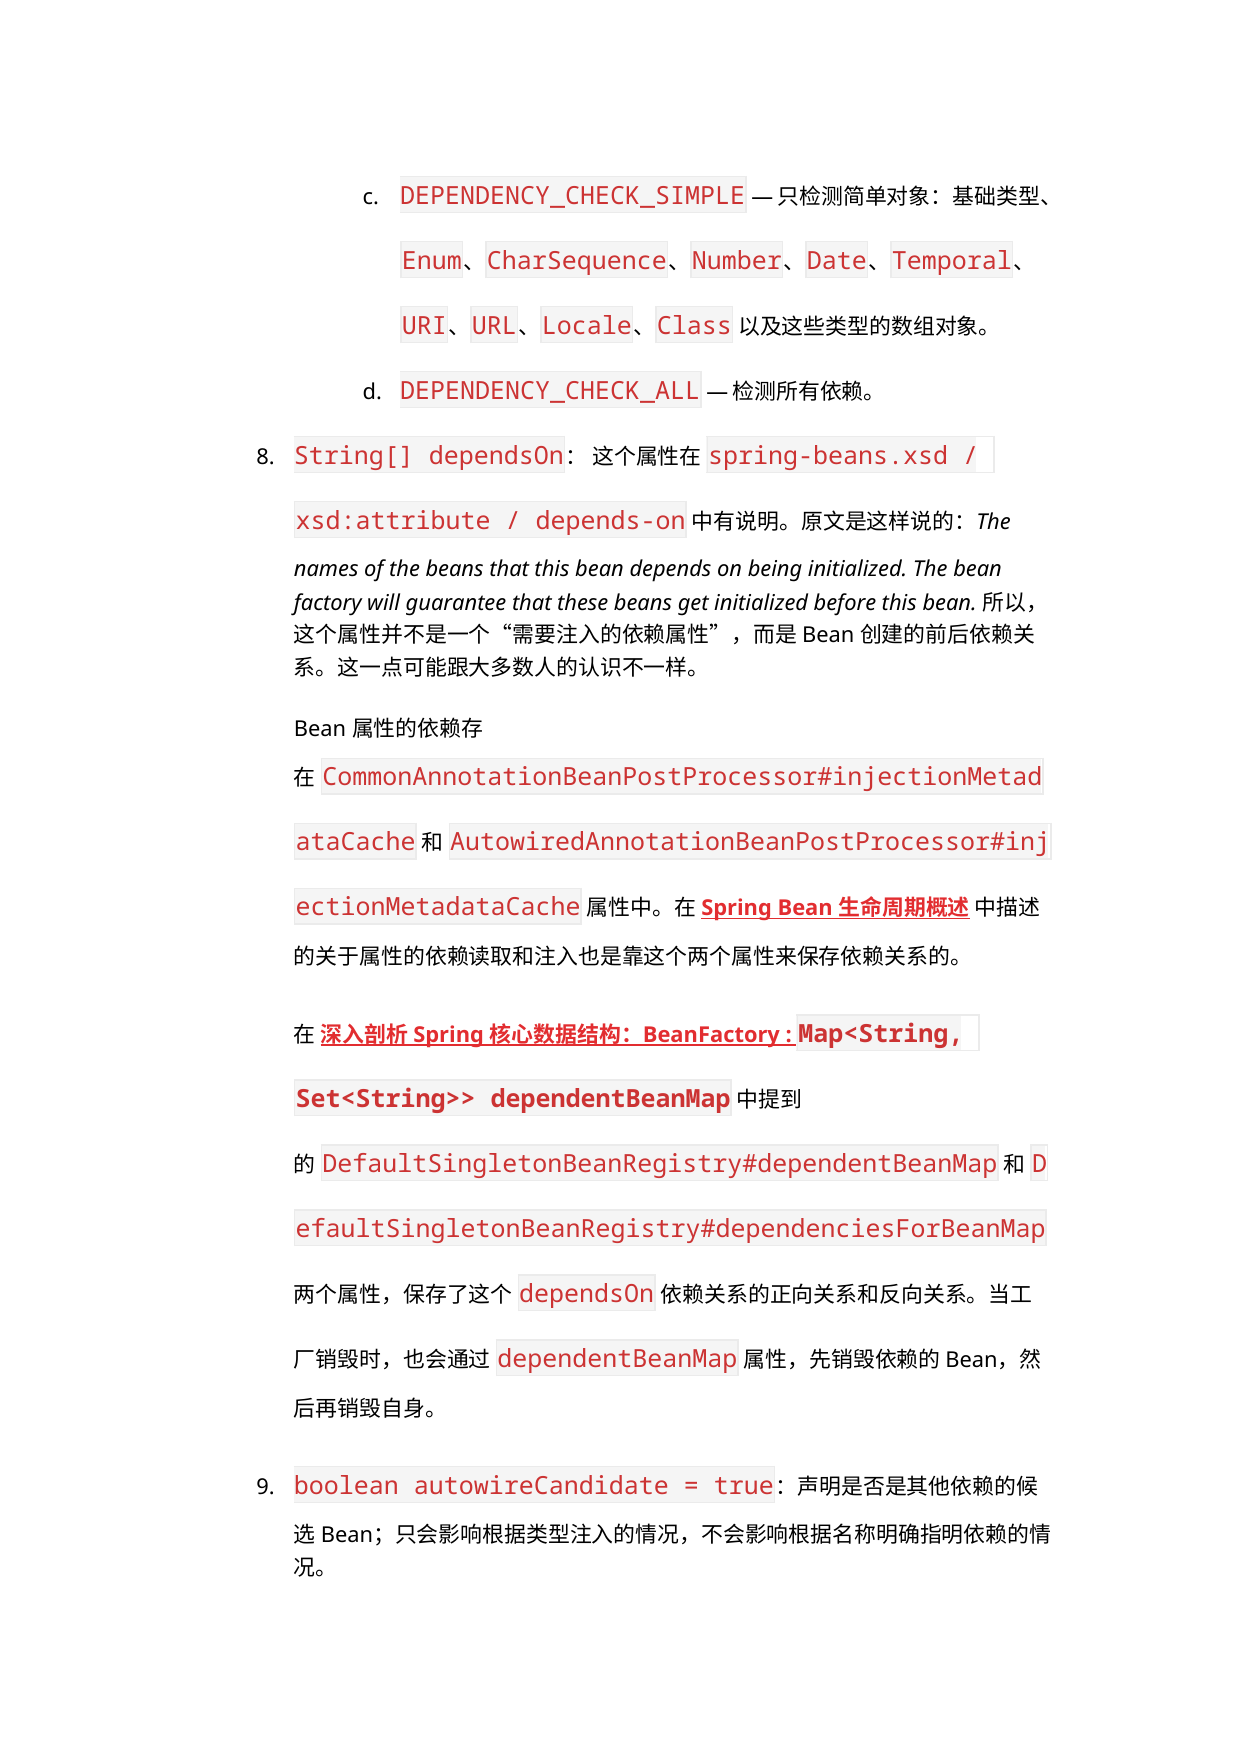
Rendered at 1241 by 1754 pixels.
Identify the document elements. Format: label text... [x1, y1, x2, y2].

list DEPENDENCY_CHECK_ALL — 检测所有依赖。 [362, 357, 1053, 422]
text 在 深入剖析 Spring 核心数据结构：BeanFactory : Map<String, Set<String>> dependentBeanMap 中提到的 DefaultSingletonBeanRegistry#dependentBeanMap 和 DefaultSingletonBeanRegistry#dependenciesForBeanMap 两个属性，保存了这个 dependsOn 依赖关系的正向关系和反向关系。当工厂销毁时，也会通过 dependentBeanMap 属性，先销毁依赖的 Bean，然后再销毁自身。 [294, 1000, 1053, 1423]
list boolean autowireCandidate = true：声明是否是其他依赖的候选 Bean；只会影响根据类型注入的情况，不会影响根据名称明确指明依赖的情况。 [256, 1452, 1053, 1582]
text Bean 属性的依赖存在 CommonAnnotationBeanPostProcessor#injectionMetadataCache 和 AutowiredAnnotationBeanPostProcessor#injectionMetadataCache 属性中。在 Spring Bean 生命周期概述 中描述的关于属性的依赖读取和注入也是靠这个两个属性来保存依赖关系的。 [294, 711, 1053, 971]
list DEPENDENCY_CHECK_SIMPLE — 只检测简单对象：基础类型、Enum、CharSequence、Number、Date、Temporal、URI、URL、Locale、Class 以及这些类型的数组对象。 [362, 162, 1053, 357]
list String[] dependsOn： 这个属性在 spring-beans.xsd / xsd:attribute / depends-on 中有说明。原文是这样说的：The names of the beans that this bean depends on being initialized. The bean factory will guarantee that these beans get initialized before this bean. 所以，这个属性并不是一个“需要注入的依赖属性”，而是 Bean 创建的前后依赖关系。这一点可能跟大多数人的认识不一样。 [256, 422, 1053, 682]
